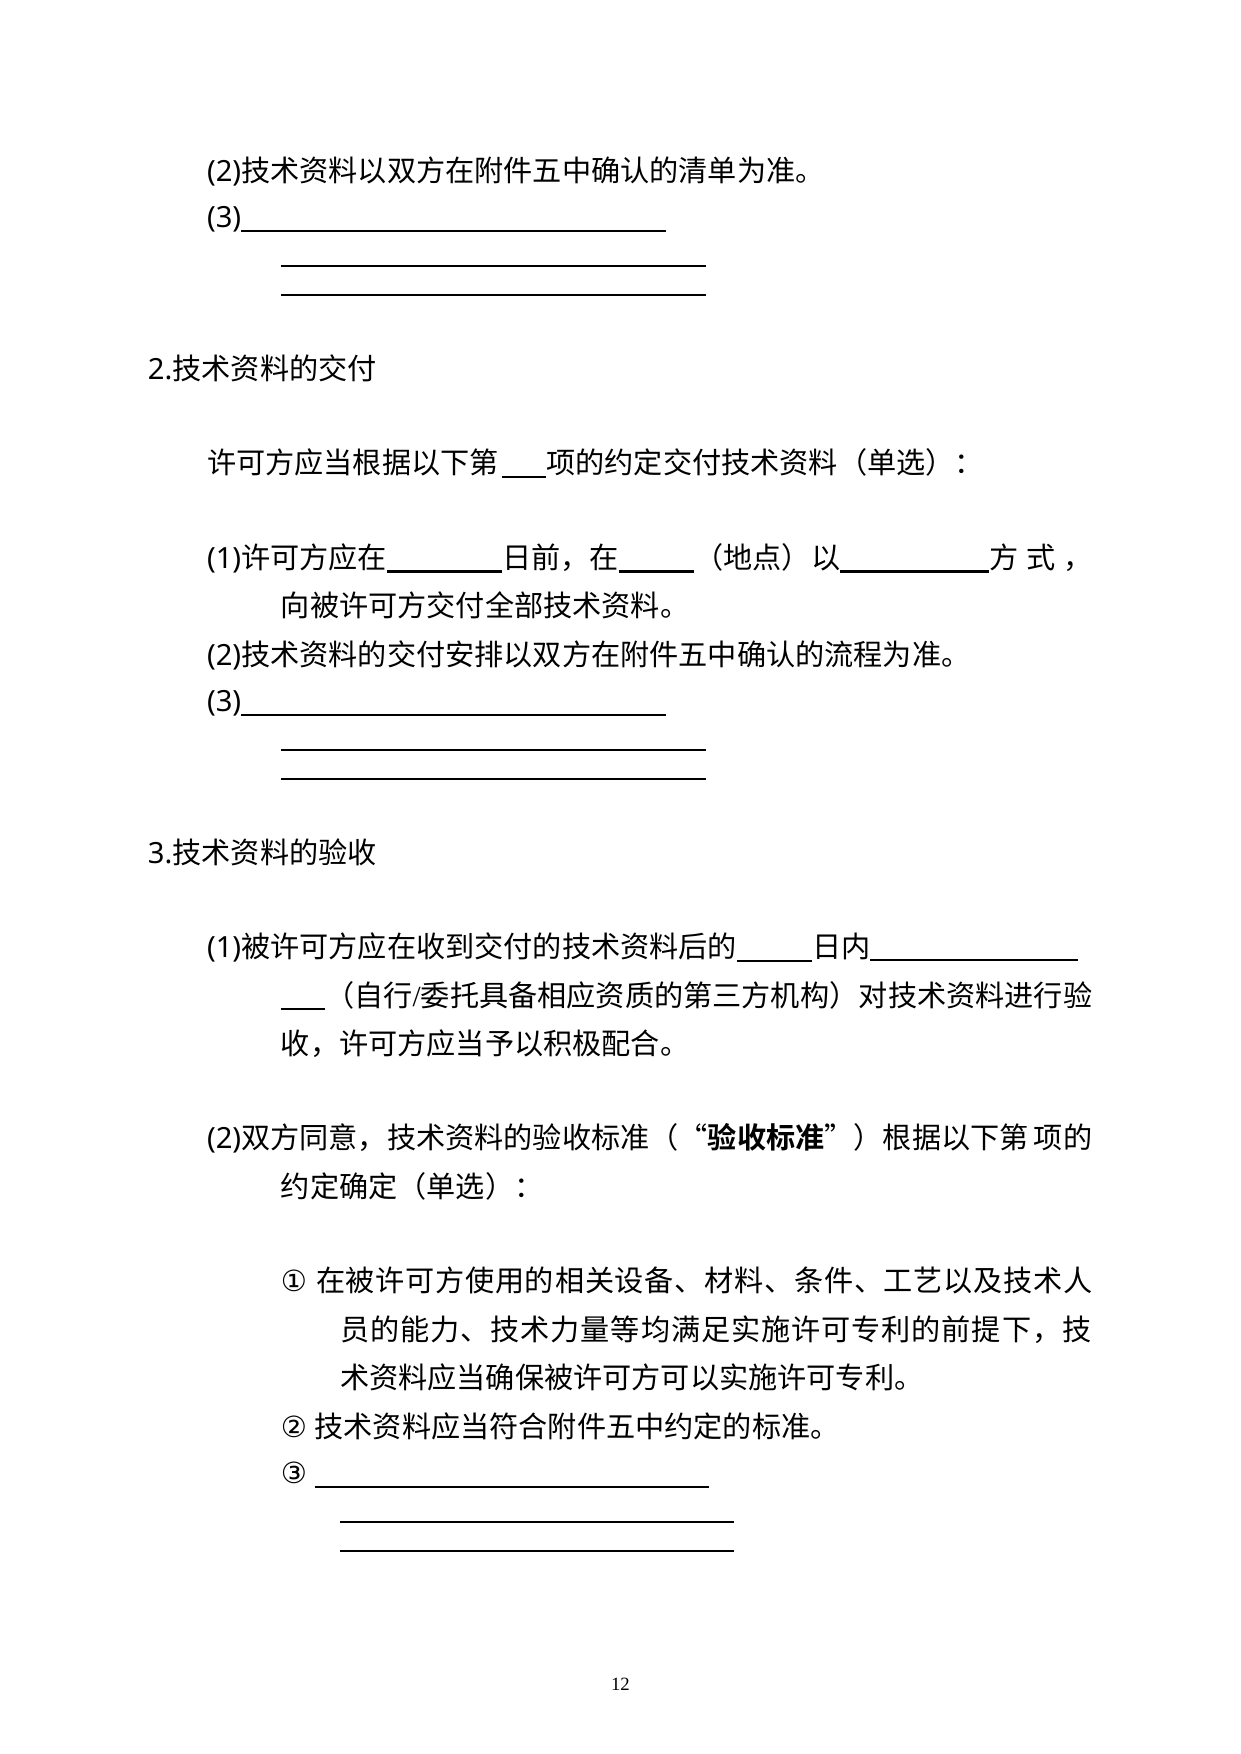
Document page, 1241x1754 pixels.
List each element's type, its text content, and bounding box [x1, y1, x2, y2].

text 许可方应当根据以下第 项的约定交付技术资料（单选）： [207, 440, 1092, 482]
list (2)双方同意，技术资料的验收标准（“验收标准”）根据以下第 项的约定确定（单选）： [207, 1115, 1092, 1206]
list (1)许可方应在 日前，在 （地点）以 方式，向被许可方交付全部技术资料。 [207, 534, 1092, 625]
list ① 在被许可方使用的相关设备、材料、条件、工艺以及技术人员的能力、技术力量等均满足实施许可专利的前提下，技术资料应当确保被许可方可以实施许可专利。 [281, 1258, 1092, 1397]
list ② 技术资料应当符合附件五中约定的标准。 [281, 1404, 1092, 1446]
list (2)技术资料以双方在附件五中确认的清单为准。 [207, 148, 1092, 190]
list 2.技术资料的交付 [148, 346, 1092, 388]
list (3) [207, 680, 1092, 720]
list 3.技术资料的验收 [148, 829, 1092, 872]
list ③ [281, 1452, 1092, 1492]
list (2)技术资料的交付安排以双方在附件五中确认的流程为准。 [207, 631, 1092, 674]
list (3) [207, 196, 1092, 236]
list (1)被许可方应在收到交付的技术资料后的 日内 （自行/委托具备相应资质的第三方机构）对技术资料进行验收，许可方应当予以积极配合。 [207, 924, 1092, 1063]
